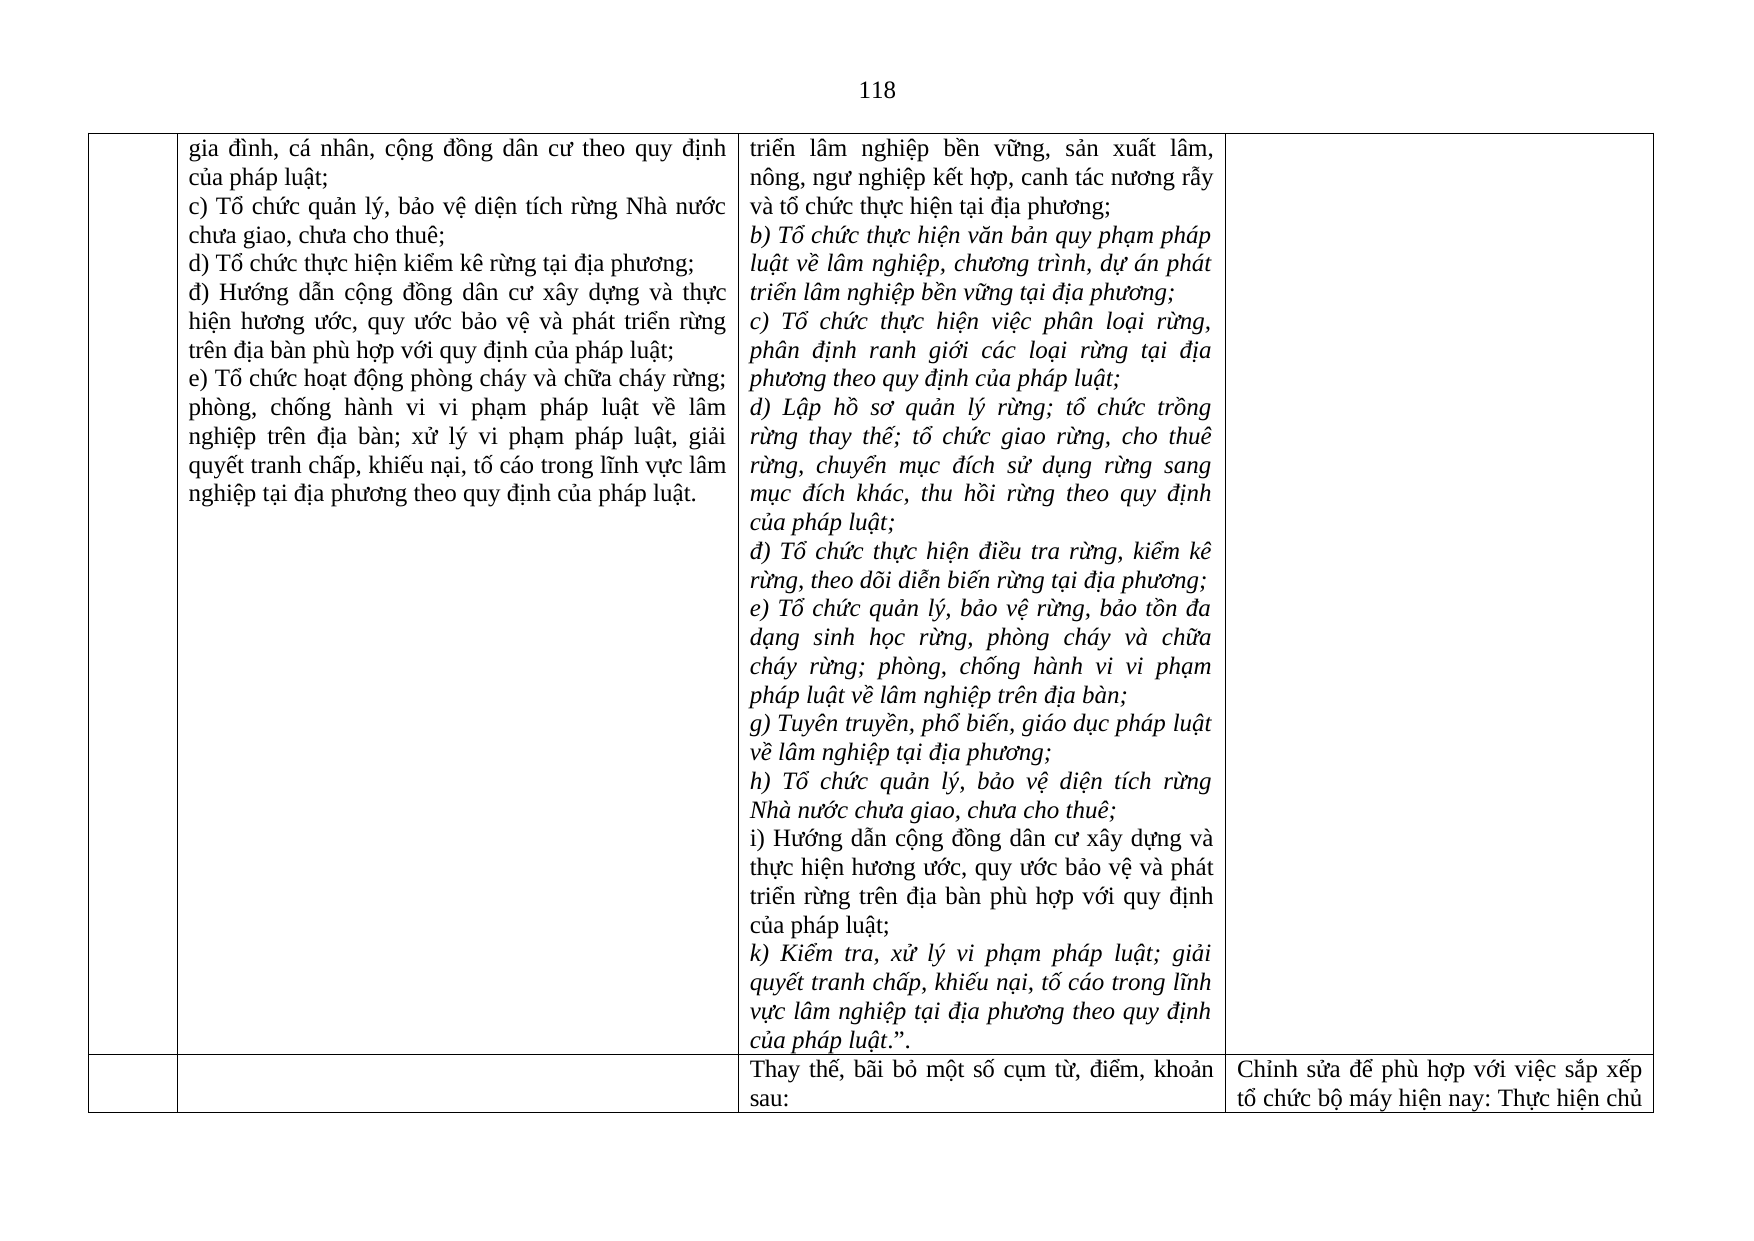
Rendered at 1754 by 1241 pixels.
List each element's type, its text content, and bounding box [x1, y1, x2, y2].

table_cell [178, 1055, 738, 1112]
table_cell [739, 1055, 1225, 1112]
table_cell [1226, 1055, 1653, 1112]
table_cell [89, 134, 177, 1053]
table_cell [1226, 134, 1653, 1053]
table_cell [89, 1055, 177, 1112]
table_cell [739, 134, 1225, 1053]
